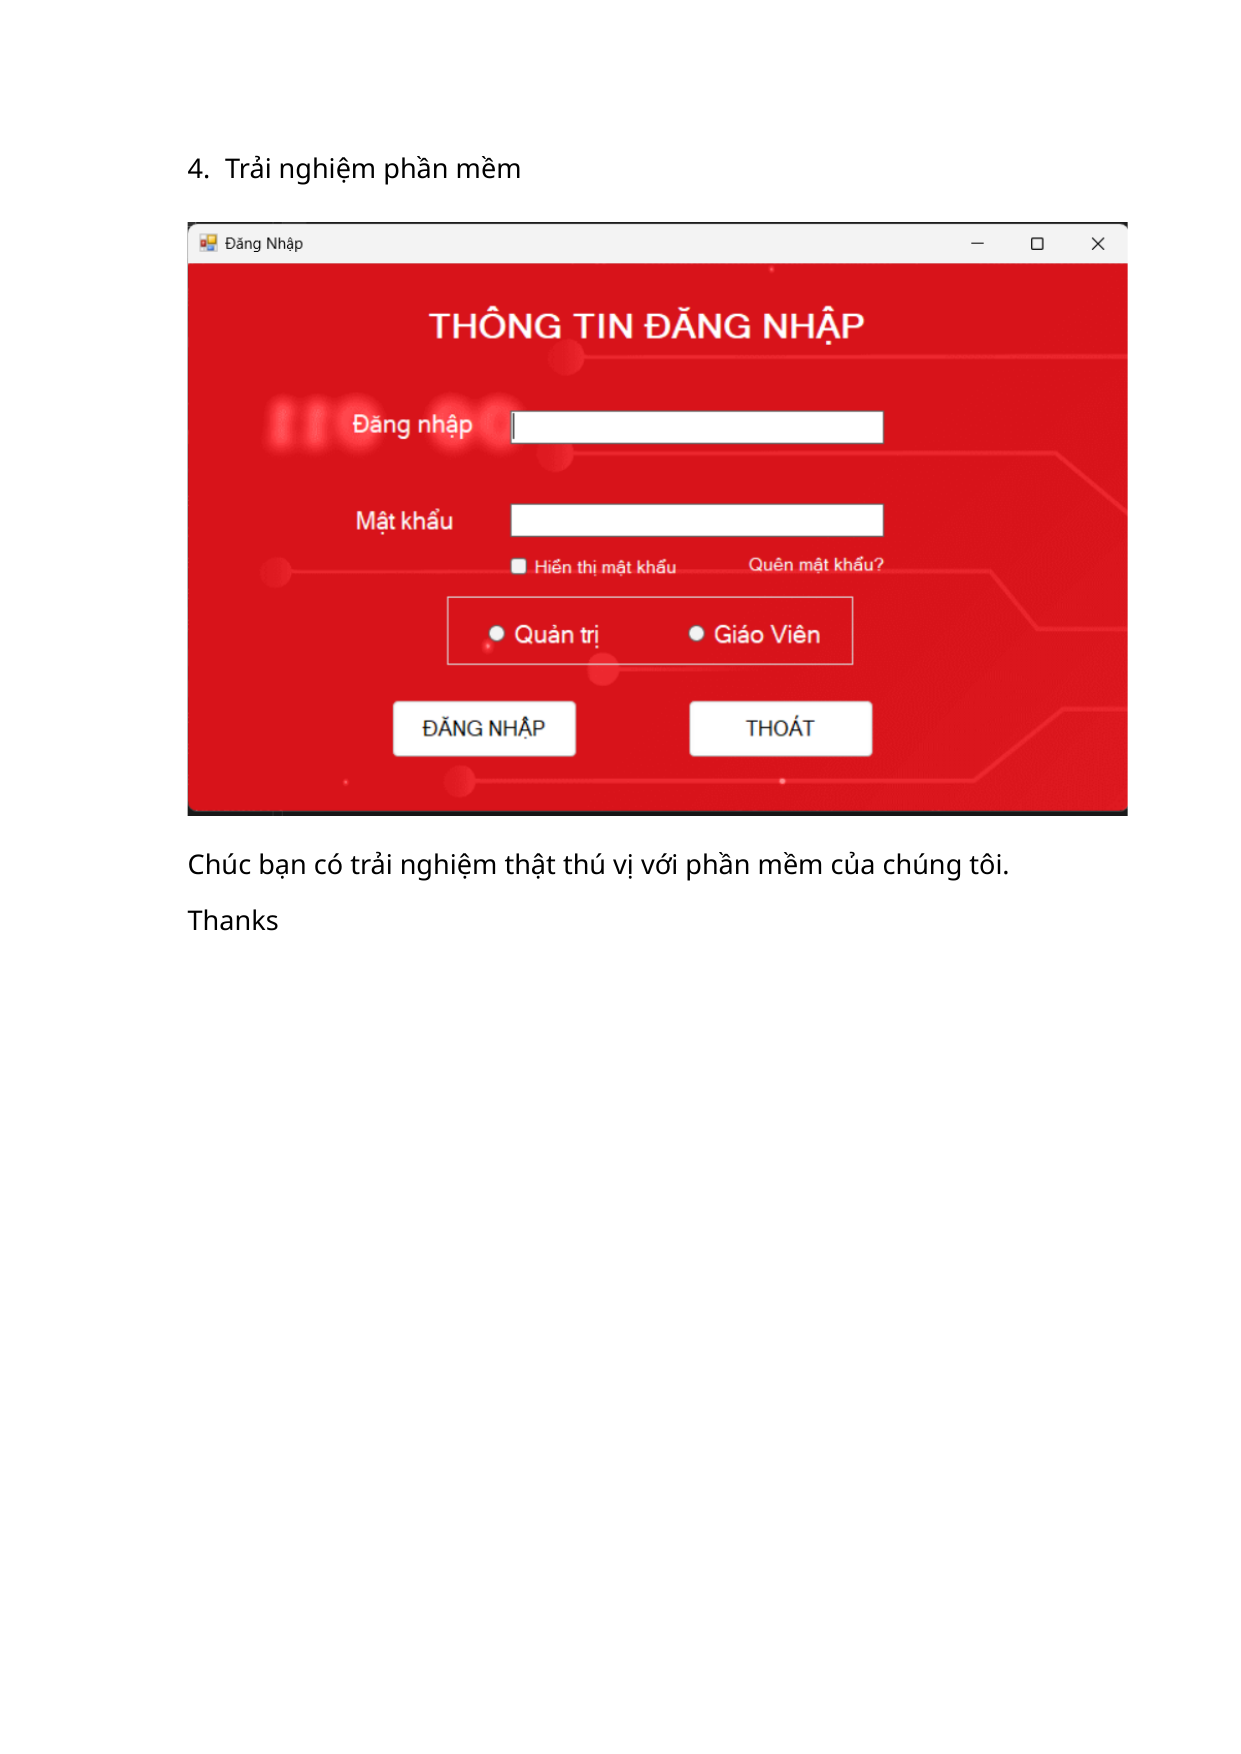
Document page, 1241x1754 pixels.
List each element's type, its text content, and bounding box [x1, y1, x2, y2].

picture [187, 222, 1128, 816]
text Chúc bạn có trải nghiệm thật thú vị với phần mềm của chúng tôi. Thanks [187, 846, 1090, 938]
list Trải nghiệm phần mềm [187, 150, 1090, 187]
